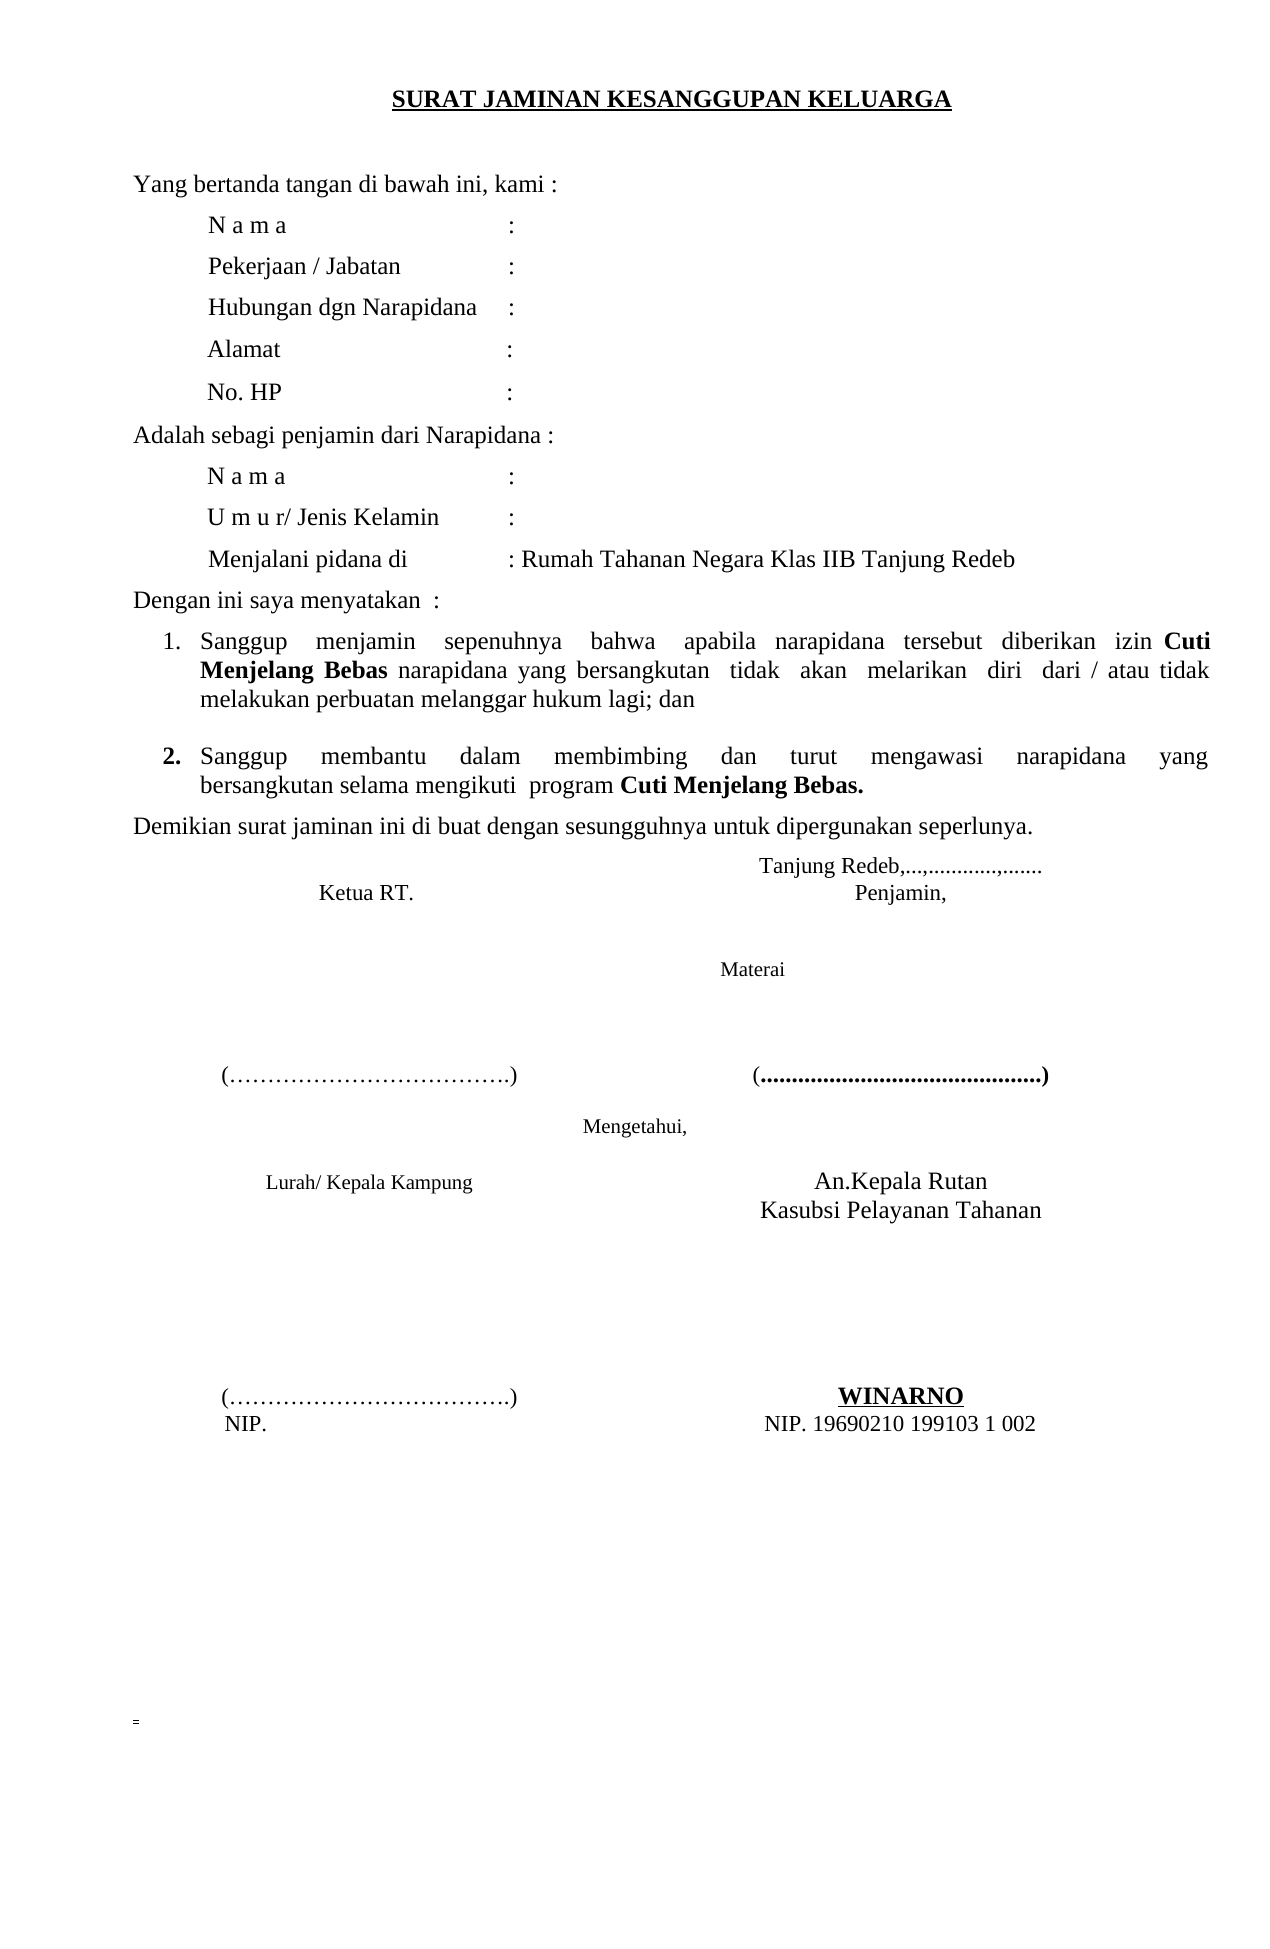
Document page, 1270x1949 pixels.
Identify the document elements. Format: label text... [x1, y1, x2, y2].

list Sanggup membantu dalam membimbing dan turut mengawasi narapidana yang bersangkutan selama mengikuti program Cuti Menjelang Bebas. [162, 741, 1211, 799]
text Tanjung Redeb,...,............,....... [133, 852, 1211, 879]
text Lurah/ Kepala Kampung An.Kepala Rutan [133, 1166, 1211, 1195]
text (……………………………….) (.............................................) [133, 1059, 1211, 1087]
text Materai [133, 957, 1211, 981]
text SURAT JAMINAN KESANGGUPAN KELUARGA [133, 84, 1211, 113]
text Kasubsi Pelayanan Tahanan [133, 1195, 1211, 1223]
text (……………………………….) WINARNO [133, 1381, 1211, 1410]
text NIP. NIP. 19690210 199103 1 002 [133, 1410, 1211, 1436]
text Adalah sebagi penjamin dari Narapidana : [133, 420, 1211, 449]
text Ketua RT. Penjamin, [133, 879, 1211, 905]
text Menjalani pidana di : Rumah Tahanan Negara Klas IIB Tanjung Redeb [133, 544, 1211, 572]
text Alamat : [207, 334, 1211, 362]
text Mengetahui, [133, 1114, 1211, 1138]
text N a m a : [133, 461, 1270, 490]
text Pekerjaan / Jabatan : [133, 251, 1211, 280]
text No. HP : [207, 377, 1211, 406]
text Demikian surat jaminan ini di buat dengan sesungguhnya untuk dipergunakan seperlunya. [133, 811, 1211, 840]
text Hubungan dgn Narapidana : [133, 292, 1211, 321]
list Sanggup menjamin sepenuhnya bahwa apabila narapidana tersebut diberikan izin Cuti Menjelang Bebas narapidana yang bersangkutan tidak akan melarikan diri dari / atau tidak melakukan perbuatan melanggar hukum lagi; dan [162, 626, 1211, 712]
text U m u r/ Jenis Kelamin : [133, 502, 1270, 531]
text N a m a : [133, 210, 1211, 239]
text Dengan ini saya menyatakan : [133, 585, 1211, 614]
text Yang bertanda tangan di bawah ini, kami : [133, 169, 1211, 197]
